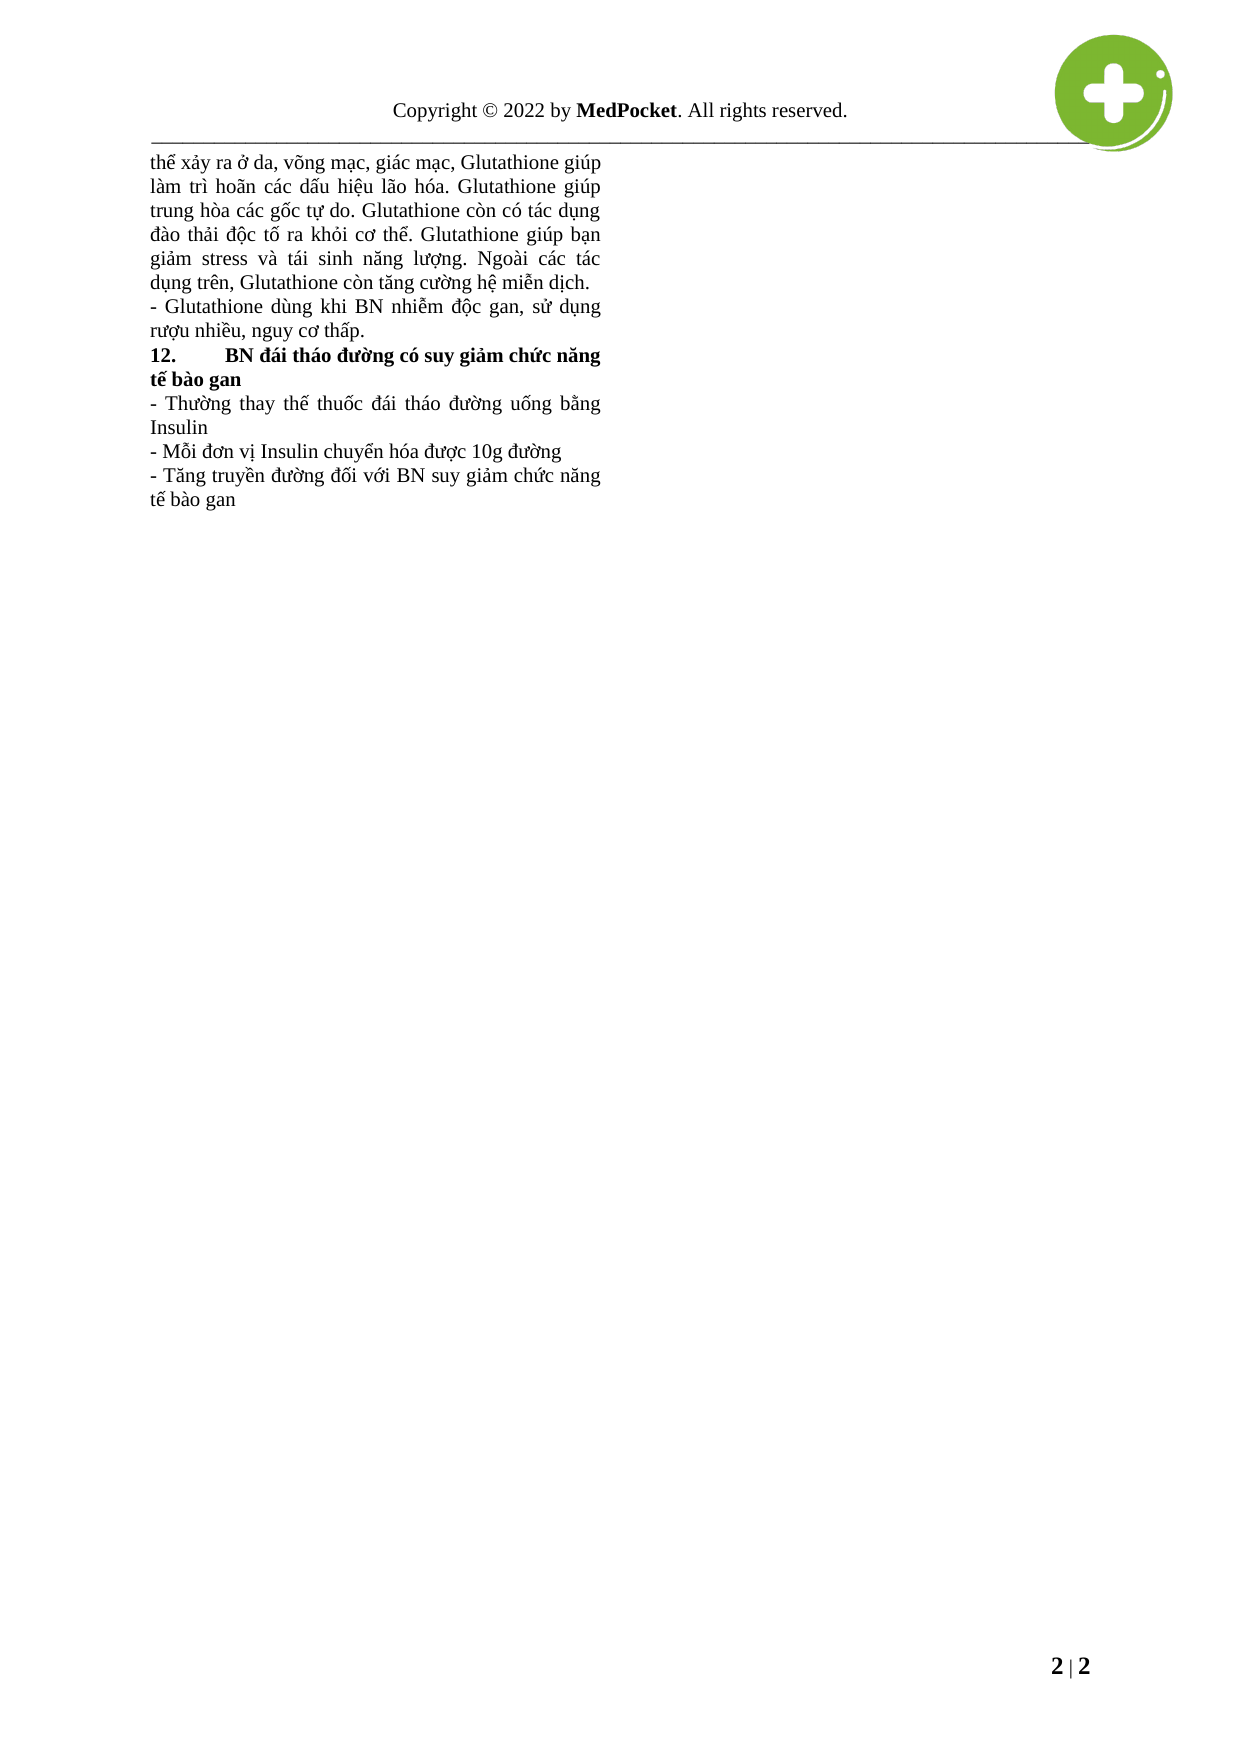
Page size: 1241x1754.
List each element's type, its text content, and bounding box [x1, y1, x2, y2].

list BN đái tháo đường có suy giảm chức năng tế bào gan [150, 342, 601, 391]
list - Tăng truyền đường đối với BN suy giảm chức năng tế bào gan [150, 463, 601, 511]
list - Mỗi đơn vị Insulin chuyển hóa được 10g đường [150, 439, 601, 463]
picture [1048, 28, 1177, 157]
list - Glutathione dùng khi BN nhiễm độc gan, sử dụng rượu nhiều, nguy cơ thấp. [150, 294, 601, 342]
list - Thường thay thế thuốc đái tháo đường uống bằng Insulin [150, 391, 601, 439]
